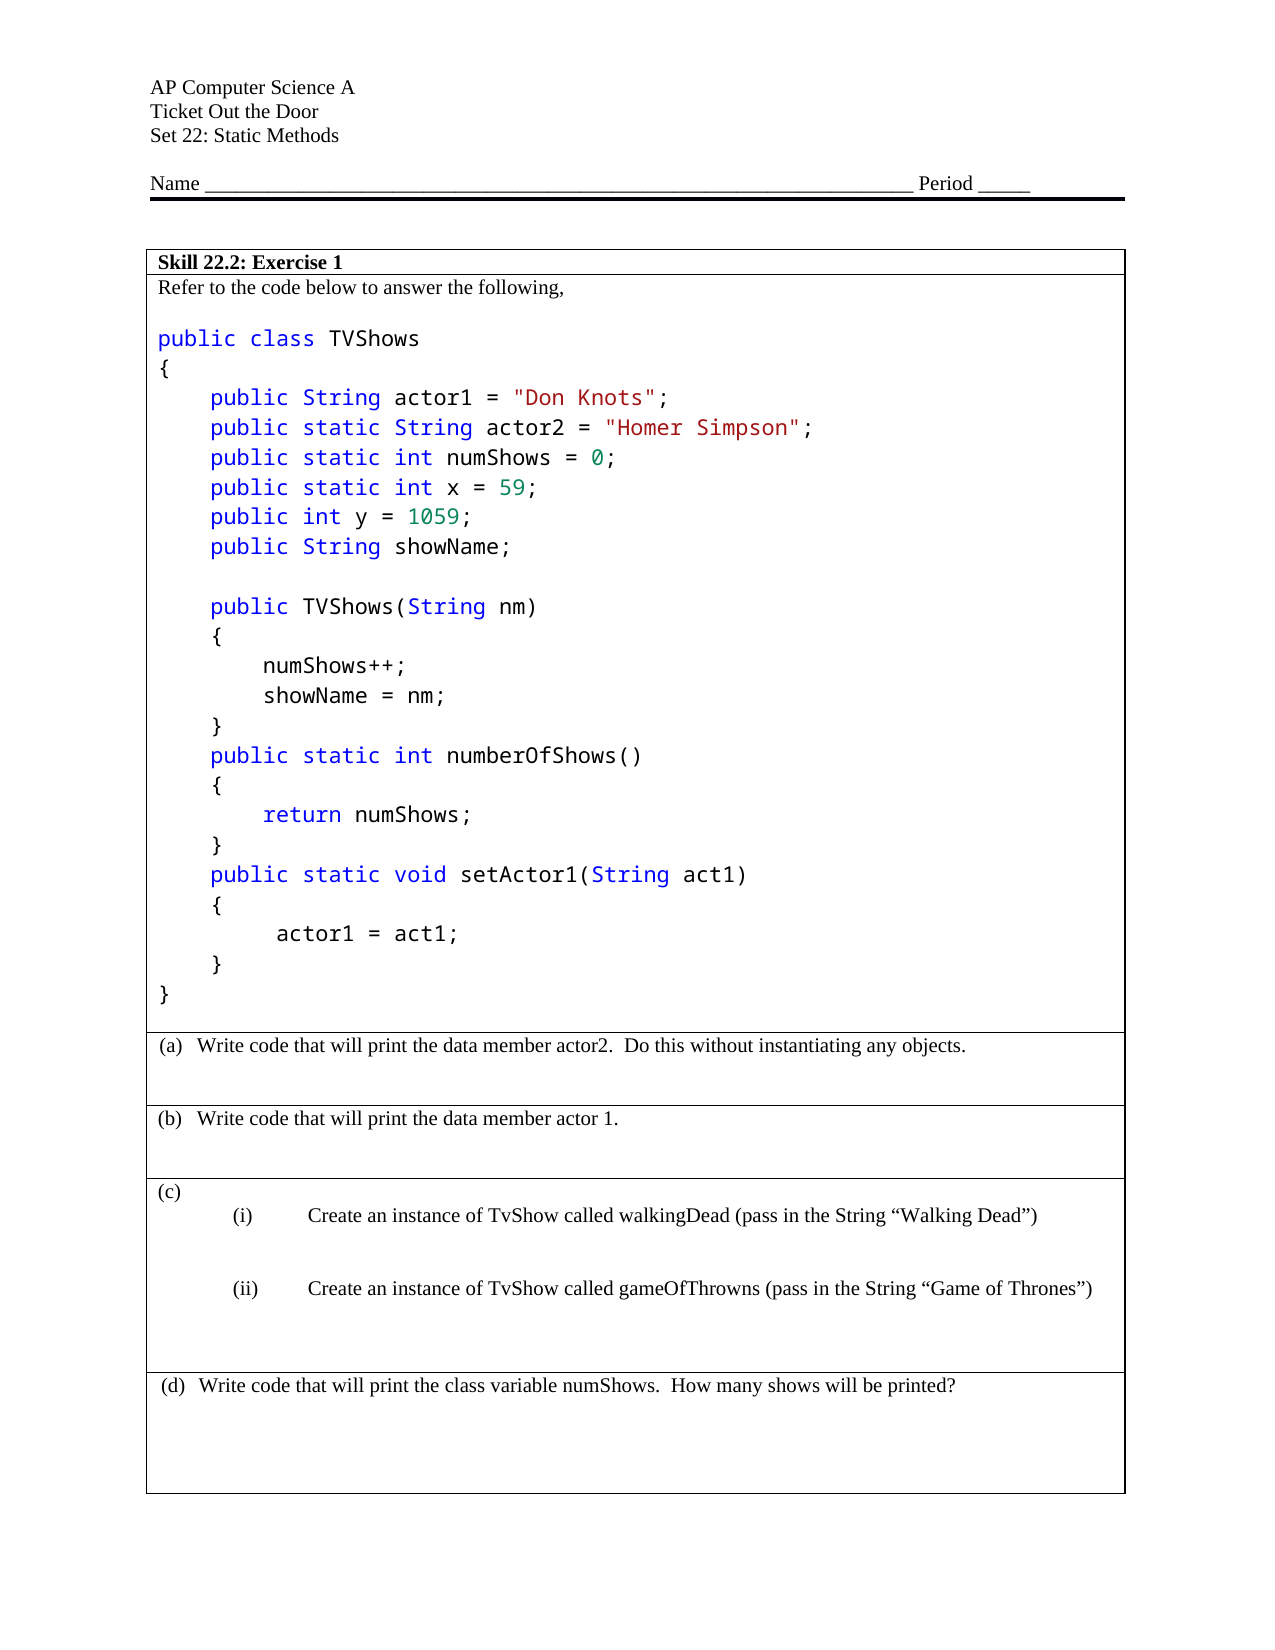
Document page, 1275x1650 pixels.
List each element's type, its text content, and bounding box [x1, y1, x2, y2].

table_cell Create an instance of TvShow called walkingDead (pass in the String “Walking Dead”) Create an instance of TvShow called gameOfThrowns (pass in the String “Game of Thrones”) [147, 1179, 1124, 1372]
table_cell Refer to the code below to answer the following, public class TVShows { public String actor1 = "Don Knots"; public static String actor2 = "Homer Simpson"; public static int numShows = 0; public static int x = 59; public int y = 1059; public String showName; public TVShows(String nm) { numShows++; showName = nm; } public static int numberOfShows() { return numShows; } public static void setActor1(String act1) { actor1 = act1; } } [147, 275, 1124, 1032]
table_header Skill 22.2: Exercise 1 [147, 250, 1124, 274]
table_cell Write code that will print the data member actor 1. [147, 1106, 1124, 1178]
table_cell Write code that will print the class variable numShows. How many shows will be printed? [147, 1373, 1124, 1493]
table_cell Write code that will print the data member actor2. Do this without instantiating any objects. [147, 1033, 1124, 1105]
